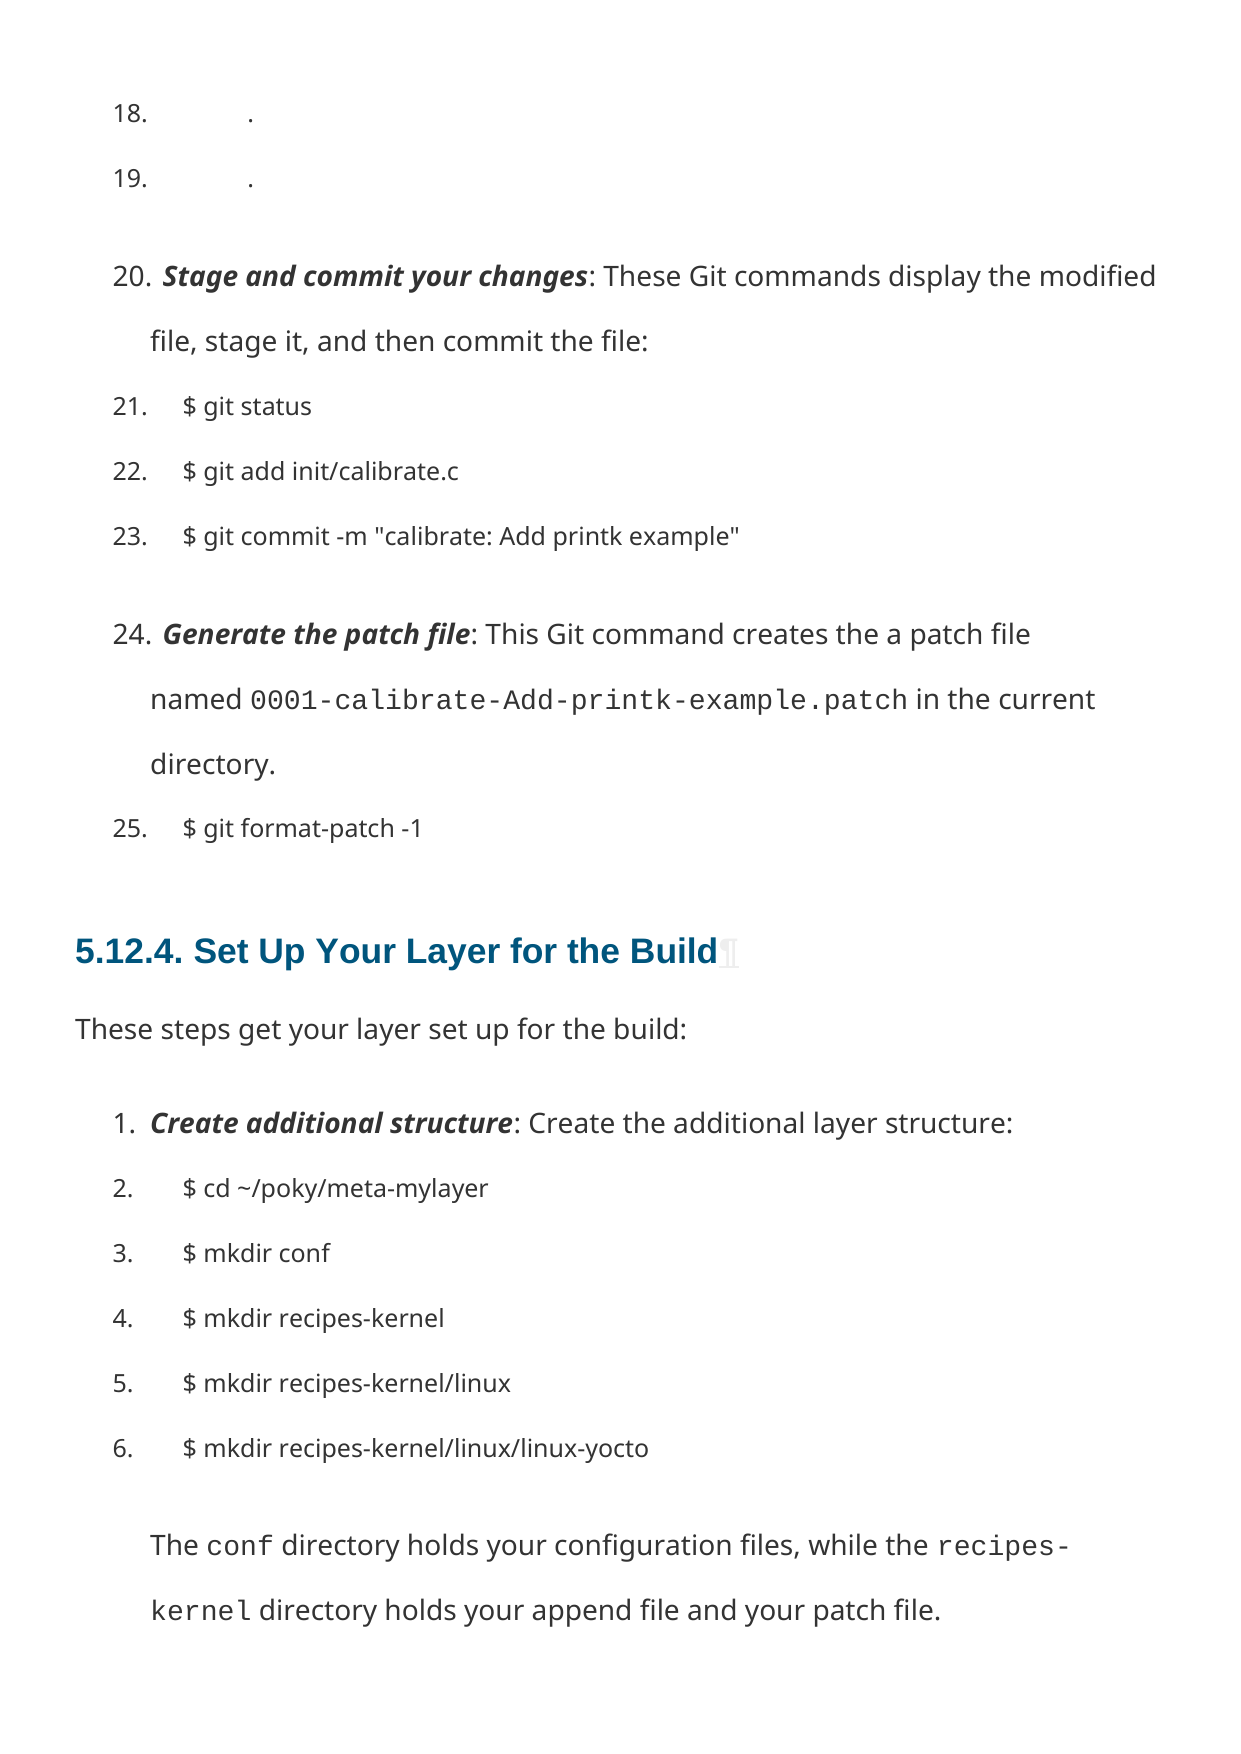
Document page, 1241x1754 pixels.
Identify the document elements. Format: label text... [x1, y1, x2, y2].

list $ git commit -m "calibrate: Add printk example" [112, 503, 1165, 568]
list $ git format-patch -1 [112, 796, 1165, 861]
list $ mkdir recipes-kernel [112, 1285, 1165, 1350]
list . [112, 81, 1165, 146]
list $ git status [112, 373, 1165, 438]
text 5.12.4. Set Up Your Layer for the Build¶ [75, 918, 1165, 983]
text The conf directory holds your configuration files, while the recipes-kernel directory holds your append file and your patch file. [150, 1512, 1165, 1642]
list Create additional structure: Create the additional layer structure: [112, 1090, 1165, 1155]
text These steps get your layer set up for the build: [75, 996, 1165, 1061]
list Stage and commit your changes: These Git commands display the modified file, stage it, and then commit the file: [112, 243, 1165, 373]
list $ mkdir conf [112, 1220, 1165, 1285]
list $ mkdir recipes-kernel/linux/linux-yocto [112, 1415, 1165, 1480]
list $ git add init/calibrate.c [112, 438, 1165, 503]
list $ mkdir recipes-kernel/linux [112, 1350, 1165, 1415]
list Generate the patch file: This Git command creates the a patch file named 0001-calibrate-Add-printk-example.patch in the current directory. [112, 601, 1165, 796]
list $ cd ~/poky/meta-mylayer [112, 1155, 1165, 1220]
list . [112, 146, 1165, 211]
